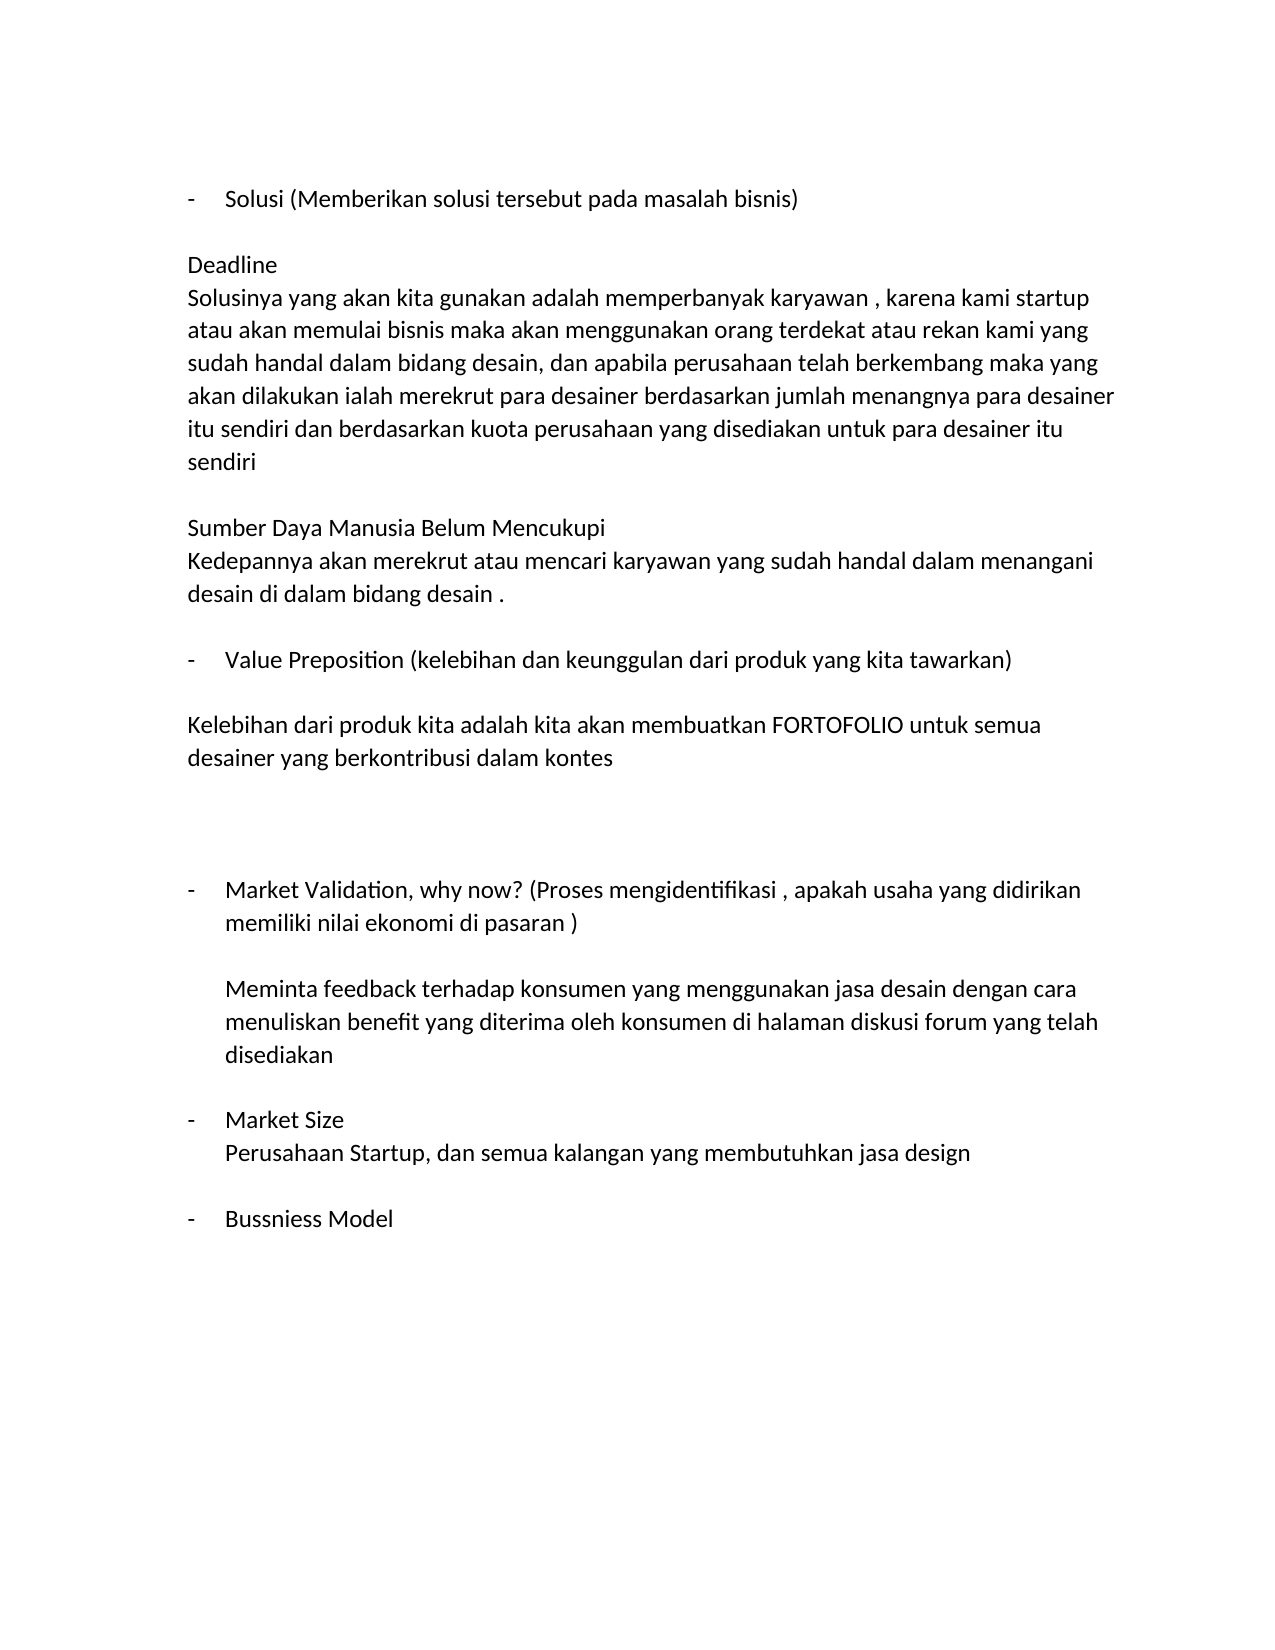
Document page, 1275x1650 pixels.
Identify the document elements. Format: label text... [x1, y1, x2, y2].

text Kedepannya akan merekrut atau mencari karyawan yang sudah handal dalam menangani desain di dalam bidang desain . [187, 545, 1125, 608]
list Meminta feedback terhadap konsumen yang menggunakan jasa desain dengan cara menuliskan benefit yang diterima oleh konsumen di halaman diskusi forum yang telah disediakan [225, 973, 1125, 1069]
list Market Size [187, 1104, 1125, 1135]
list Solusi (Memberikan solusi tersebut pada masalah bisnis) [187, 183, 1125, 213]
text Perusahaan Startup, dan semua kalangan yang membutuhkan jasa design [225, 1137, 1125, 1168]
list Value Preposition (kelebihan dan keunggulan dari produk yang kita tawarkan) [187, 644, 1125, 674]
text Sumber Daya Manusia Belum Mencukupi [187, 512, 1125, 543]
text Solusinya yang akan kita gunakan adalah memperbanyak karyawan , karena kami startup atau akan memulai bisnis maka akan menggunakan orang terdekat atau rekan kami yang sudah handal dalam bidang desain, dan apabila perusahaan telah berkembang maka yang akan dilakukan ialah merekrut para desainer berdasarkan jumlah menangnya para desainer itu sendiri dan berdasarkan kuota perusahaan yang disediakan untuk para desainer itu sendiri [187, 282, 1125, 477]
text Kelebihan dari produk kita adalah kita akan membuatkan FORTOFOLIO untuk semua desainer yang berkontribusi dalam kontes [187, 709, 1125, 773]
list Bussniess Model [187, 1203, 1125, 1234]
text Deadline [187, 249, 1125, 279]
list Market Validation, why now? (Proses mengidentifikasi , apakah usaha yang didirikan memiliki nilai ekonomi di pasaran ) [187, 874, 1125, 938]
